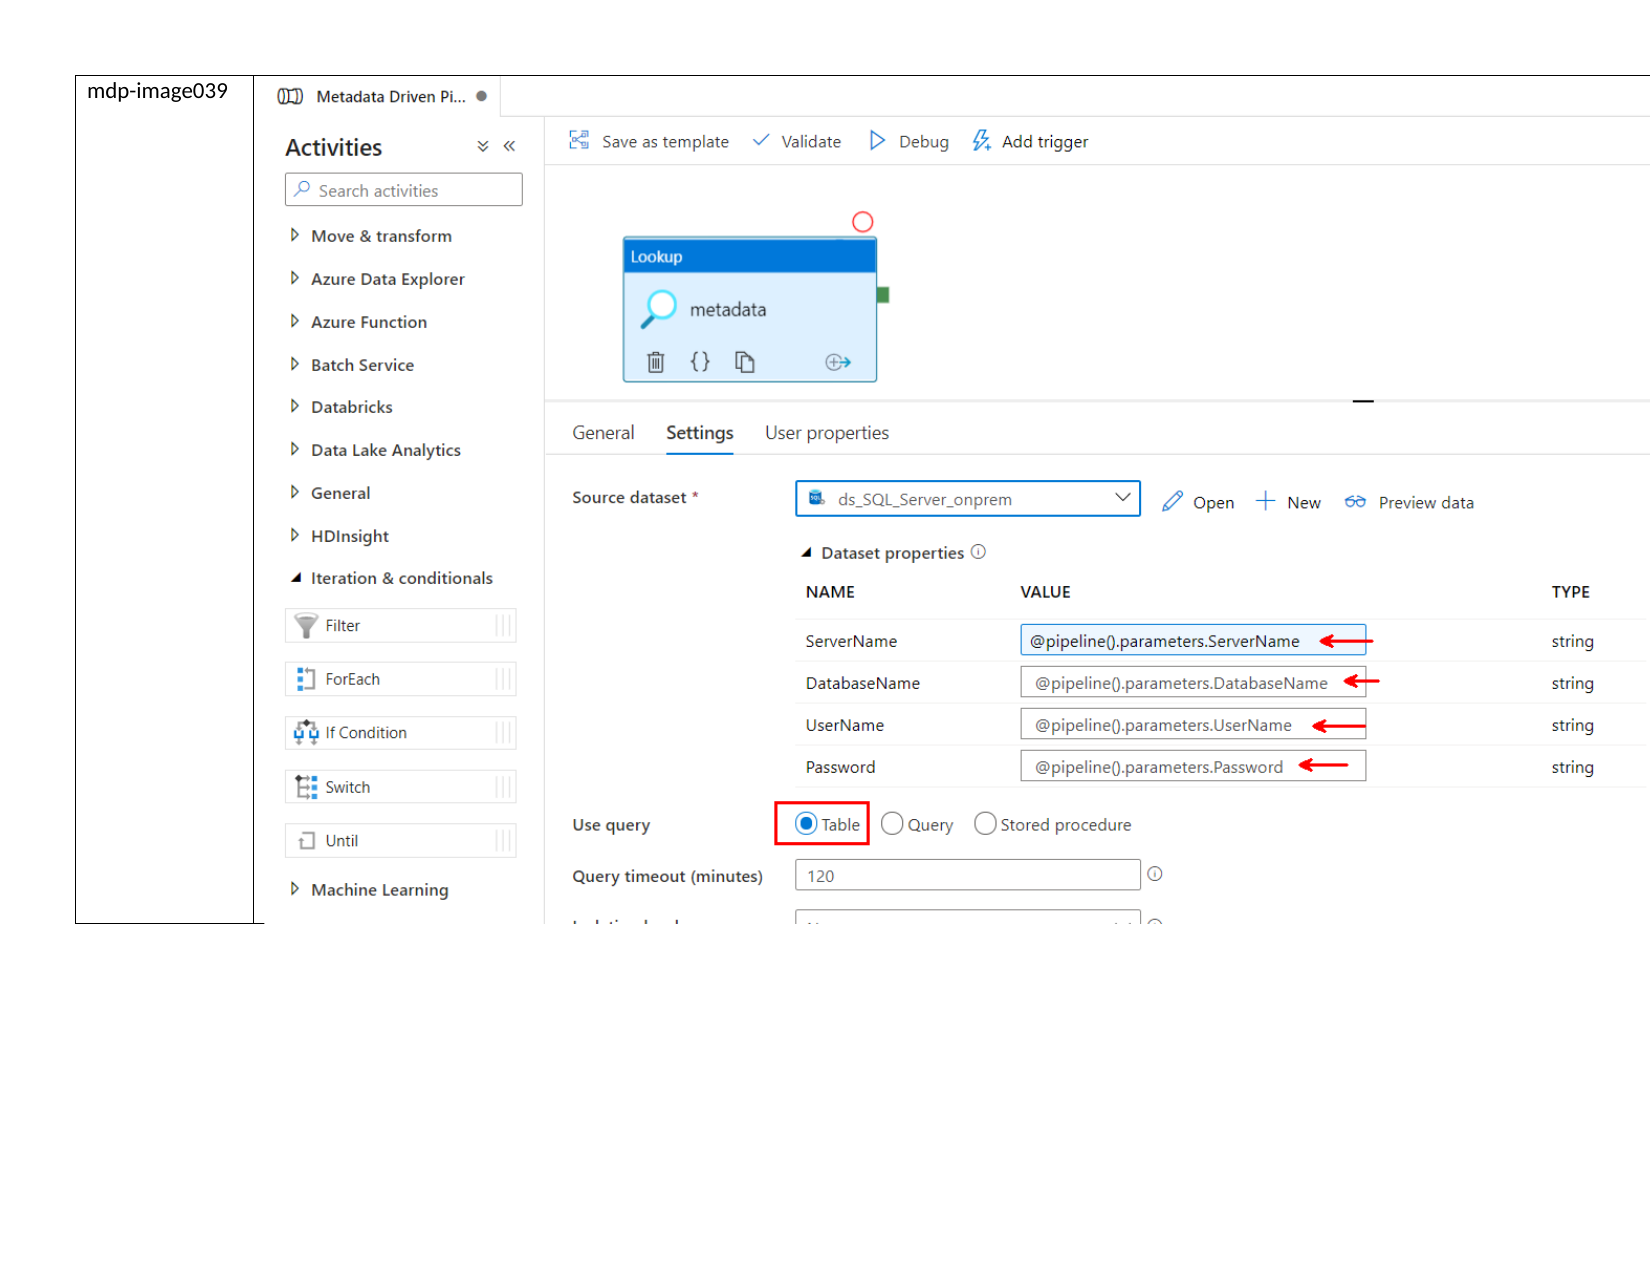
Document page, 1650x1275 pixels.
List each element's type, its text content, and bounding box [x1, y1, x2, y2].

table_cell [254, 76, 264, 923]
table_cell mdp-image039 [76, 76, 253, 923]
picture [264, 76, 1650, 924]
